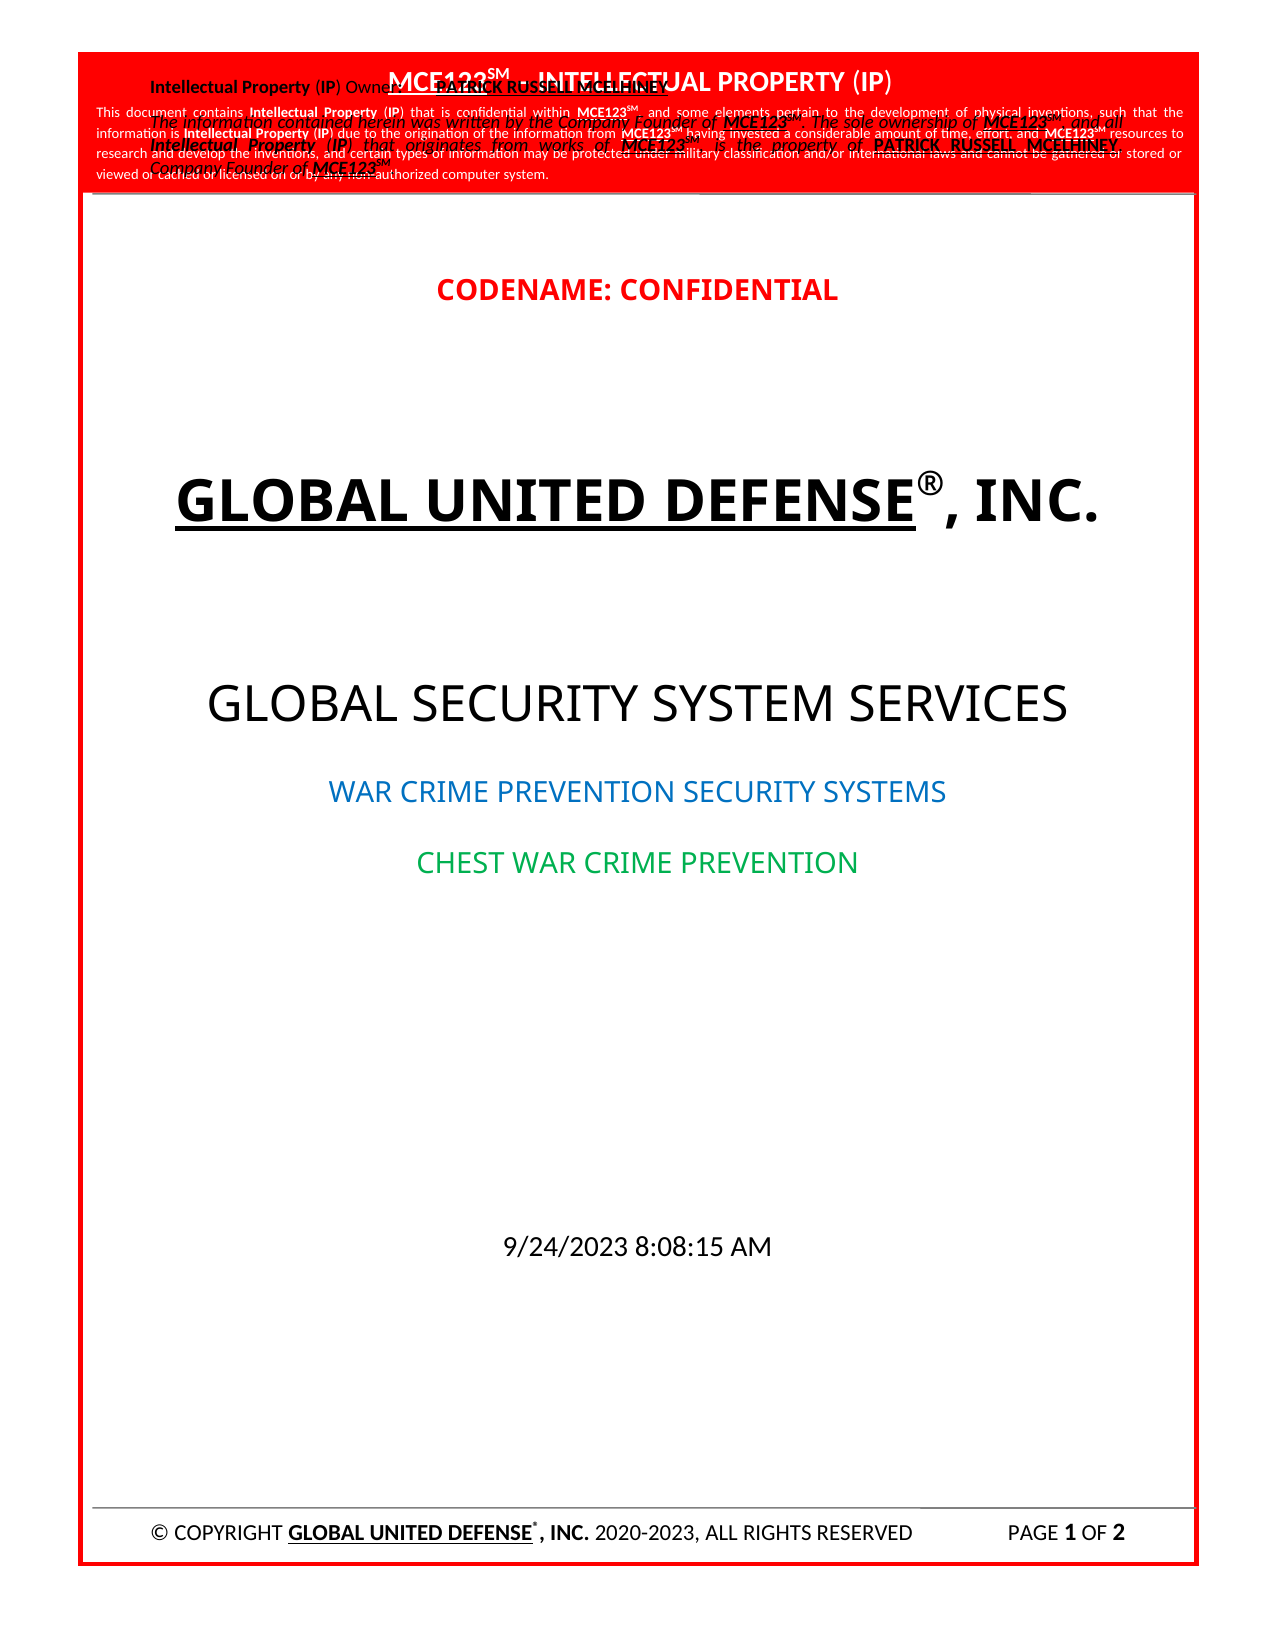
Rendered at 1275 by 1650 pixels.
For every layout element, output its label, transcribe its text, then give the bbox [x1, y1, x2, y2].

text 9/24/2023 8:08:15 AM [150, 1228, 1125, 1264]
text GLOBAL SECURITY SYSTEM SERVICES [150, 668, 1125, 736]
subtitle WAR CRIME PREVENTION SECURITY SYSTEMS [150, 772, 1125, 811]
text GLOBAL UNITED DEFENSE®, INC. [150, 459, 1125, 539]
text CODENAME: CONFIDENTIAL [150, 269, 1125, 309]
subtitle CHEST WAR CRIME PREVENTION [150, 842, 1125, 882]
